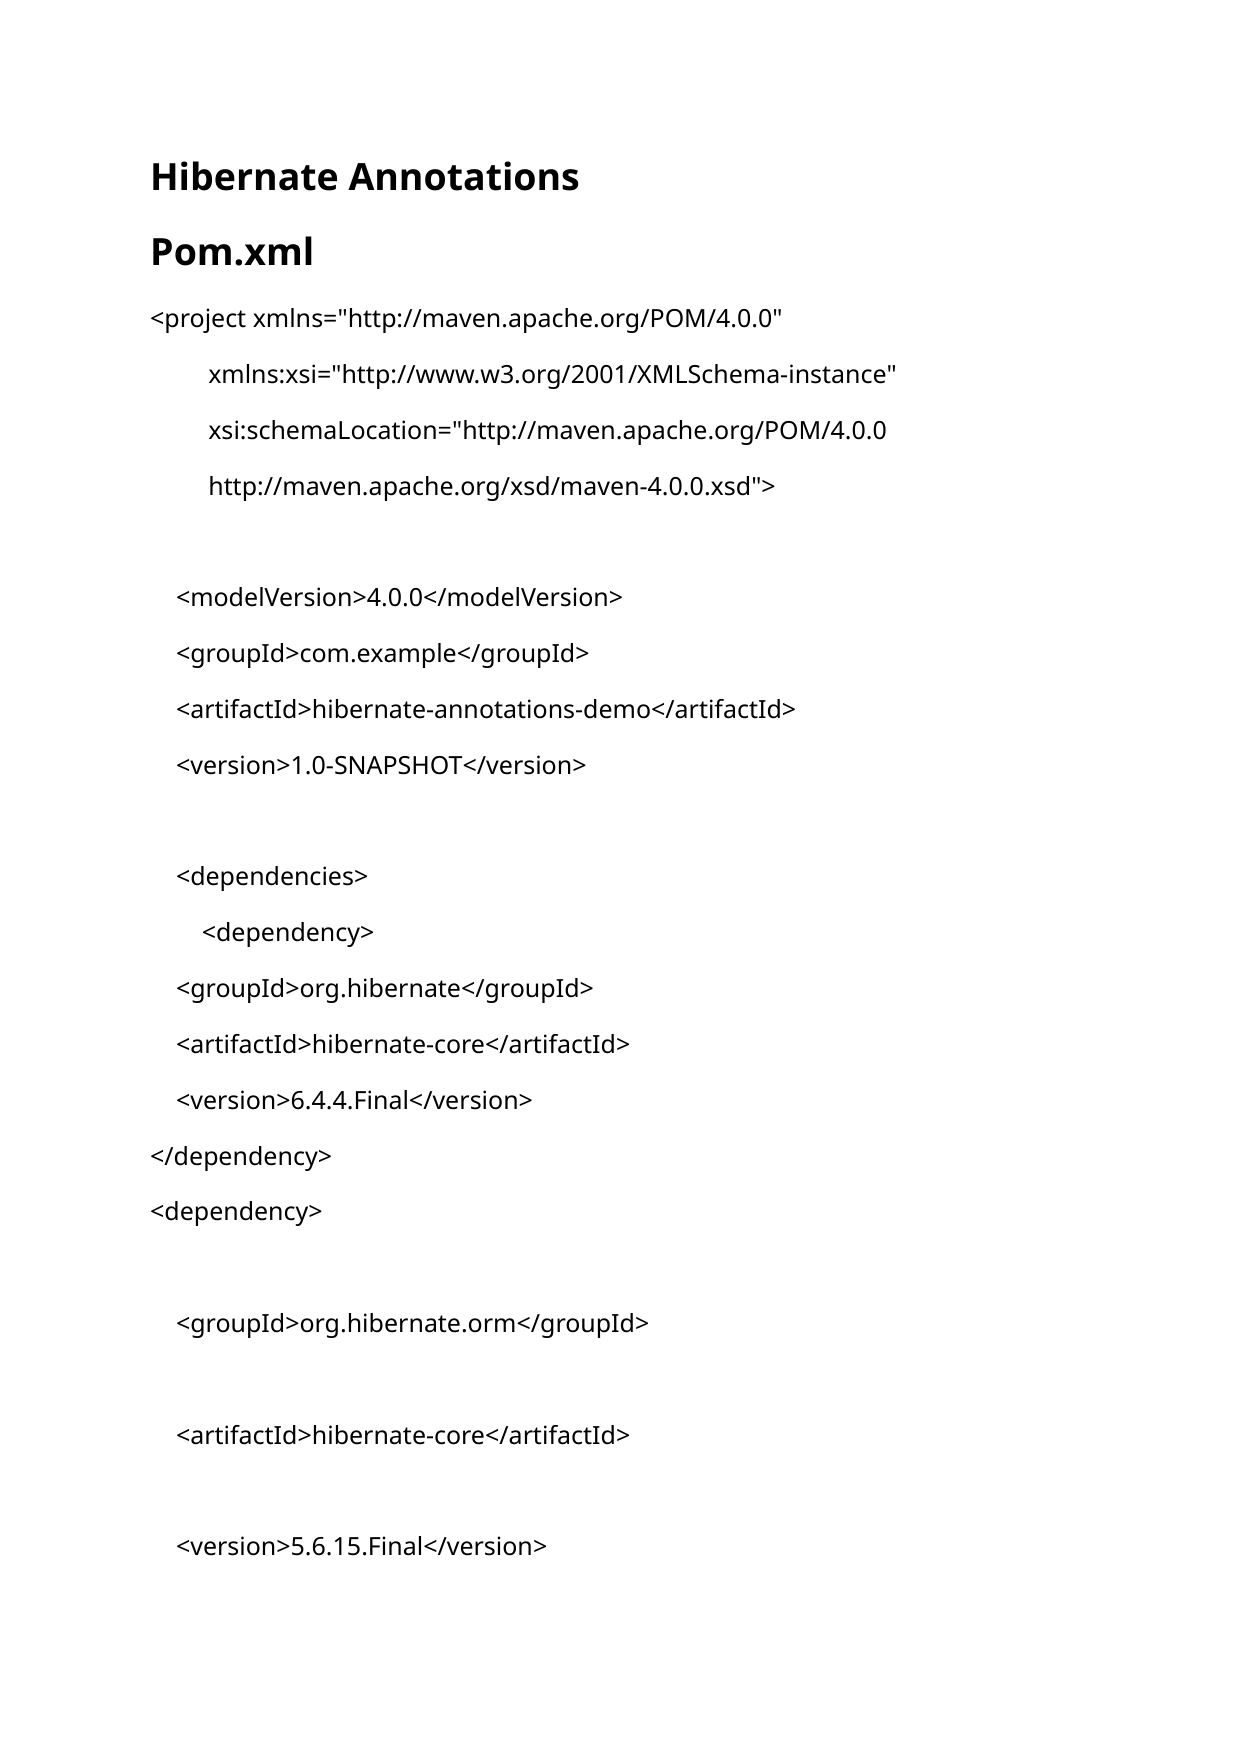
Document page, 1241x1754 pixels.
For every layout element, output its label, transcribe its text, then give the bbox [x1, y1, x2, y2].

text <groupId>org.hibernate</groupId> [150, 971, 1090, 1005]
text <groupId>org.hibernate.orm</groupId> [150, 1306, 1090, 1340]
text xsi:schemaLocation="http://maven.apache.org/POM/4.0.0 [150, 412, 1090, 446]
text xmlns:xsi="http://www.w3.org/2001/XMLSchema-instance" [150, 356, 1090, 391]
text <version>5.6.15.Final</version> [150, 1529, 1090, 1563]
text <artifactId>hibernate-core</artifactId> [150, 1417, 1090, 1451]
text </dependency> [150, 1138, 1090, 1172]
text <project xmlns="http://maven.apache.org/POM/4.0.0" [150, 301, 1090, 335]
text <modelVersion>4.0.0</modelVersion> [150, 580, 1090, 614]
text <artifactId>hibernate-core</artifactId> [150, 1026, 1090, 1061]
text Pom.xml [150, 225, 1090, 276]
text <version>6.4.4.Final</version> [150, 1082, 1090, 1116]
text <dependency> [150, 1194, 1090, 1228]
text Hibernate Annotations [150, 150, 1090, 201]
text <groupId>com.example</groupId> [150, 636, 1090, 670]
text <version>1.0-SNAPSHOT</version> [150, 747, 1090, 781]
text <artifactId>hibernate-annotations-demo</artifactId> [150, 691, 1090, 726]
text http://maven.apache.org/xsd/maven-4.0.0.xsd"> [150, 468, 1090, 502]
text <dependency> [150, 915, 1090, 949]
text <dependencies> [150, 859, 1090, 893]
